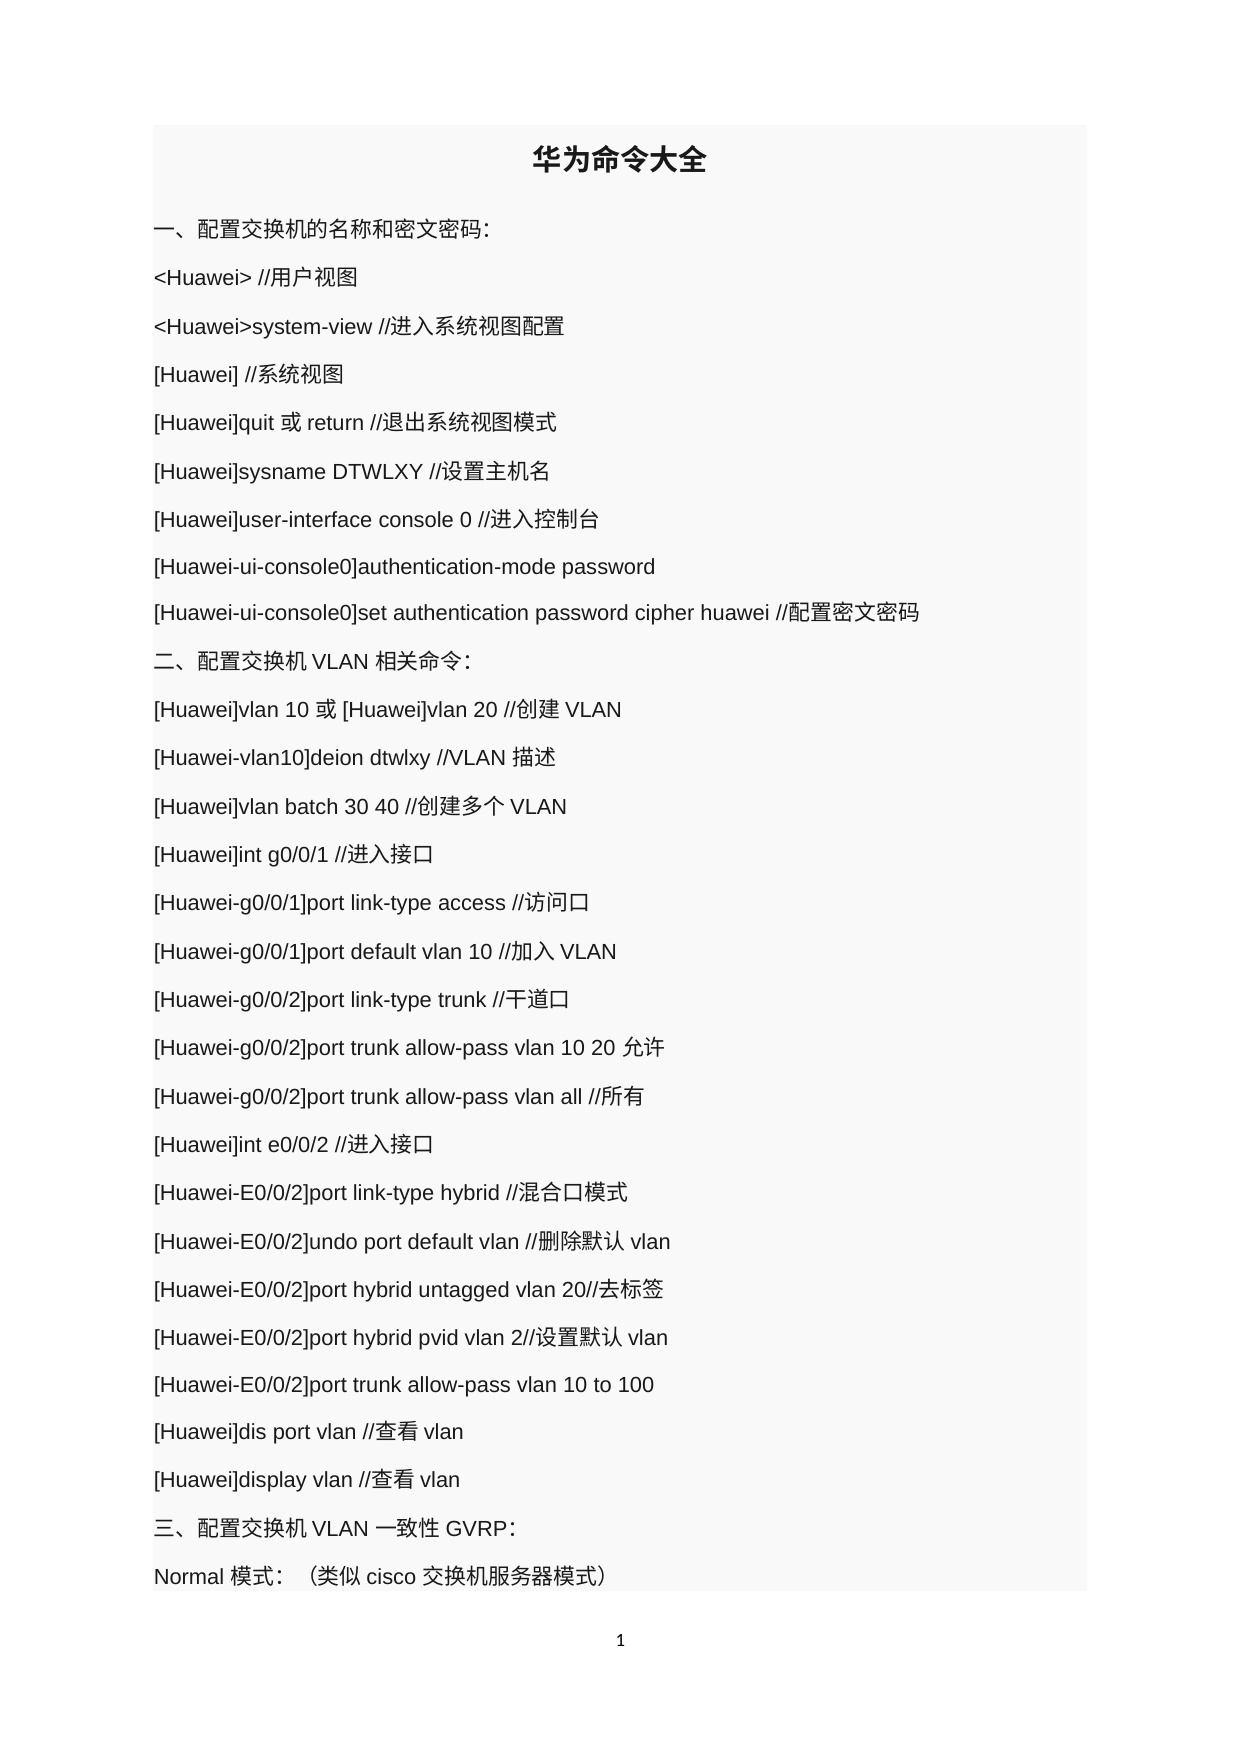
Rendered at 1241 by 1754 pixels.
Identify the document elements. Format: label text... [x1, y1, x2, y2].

text [Huawei]user-interface console 0 //进入控制台 [153, 502, 1087, 534]
text <Huawei> //用户视图 [153, 260, 1087, 292]
text [Huawei]int g0/0/1 //进入接口 [153, 837, 1087, 869]
text [Huawei] //系统视图 [153, 357, 1087, 389]
text [Huawei]display vlan //查看 vlan [153, 1462, 1087, 1494]
text [Huawei]vlan batch 30 40 //创建多个 VLAN [153, 788, 1087, 821]
text [Huawei-g0/0/2]port trunk allow-pass vlan all //所有 [153, 1078, 1087, 1111]
text [Huawei-g0/0/1]port link-type access //访问口 [153, 885, 1087, 917]
text [Huawei]int e0/0/2 //进入接口 [153, 1127, 1087, 1159]
text [Huawei-E0/0/2]port hybrid untagged vlan 20//去标签 [153, 1272, 1087, 1304]
text 三、配置交换机 VLAN 一致性 GVRP： [153, 1510, 1087, 1543]
text Normal 模式：（类似 cisco 交换机服务器模式） [153, 1558, 1087, 1591]
text [Huawei-g0/0/2]port link-type trunk //干道口 [153, 982, 1087, 1014]
text 华为命令大全 [153, 125, 1087, 190]
text [Huawei-ui-console0]set authentication password cipher huawei //配置密文密码 [153, 595, 1087, 627]
text [Huawei-g0/0/2]port trunk allow-pass vlan 10 20 允许 [153, 1030, 1087, 1062]
text [Huawei-ui-console0]authentication-mode password [153, 550, 1087, 582]
text [Huawei-E0/0/2]port trunk allow-pass vlan 10 to 100 [153, 1368, 1087, 1401]
text [Huawei-E0/0/2]port hybrid pvid vlan 2//设置默认 vlan [153, 1320, 1087, 1352]
text <Huawei>system-view //进入系统视图配置 [153, 308, 1087, 341]
text [Huawei]quit 或 return //退出系统视图模式 [153, 405, 1087, 437]
text [Huawei]sysname DTWLXY //设置主机名 [153, 453, 1087, 486]
text [Huawei]vlan 10 或 [Huawei]vlan 20 //创建 VLAN [153, 692, 1087, 724]
text 二、配置交换机 VLAN 相关命令： [153, 643, 1087, 676]
text [Huawei]dis port vlan //查看 vlan [153, 1413, 1087, 1446]
text [Huawei-E0/0/2]port link-type hybrid //混合口模式 [153, 1175, 1087, 1207]
text [Huawei-g0/0/1]port default vlan 10 //加入 VLAN [153, 933, 1087, 966]
text 一、配置交换机的名称和密文密码： [153, 212, 1087, 244]
text [Huawei-vlan10]deion dtwlxy //VLAN 描述 [153, 740, 1087, 772]
text [Huawei-E0/0/2]undo port default vlan //删除默认 vlan [153, 1223, 1087, 1256]
